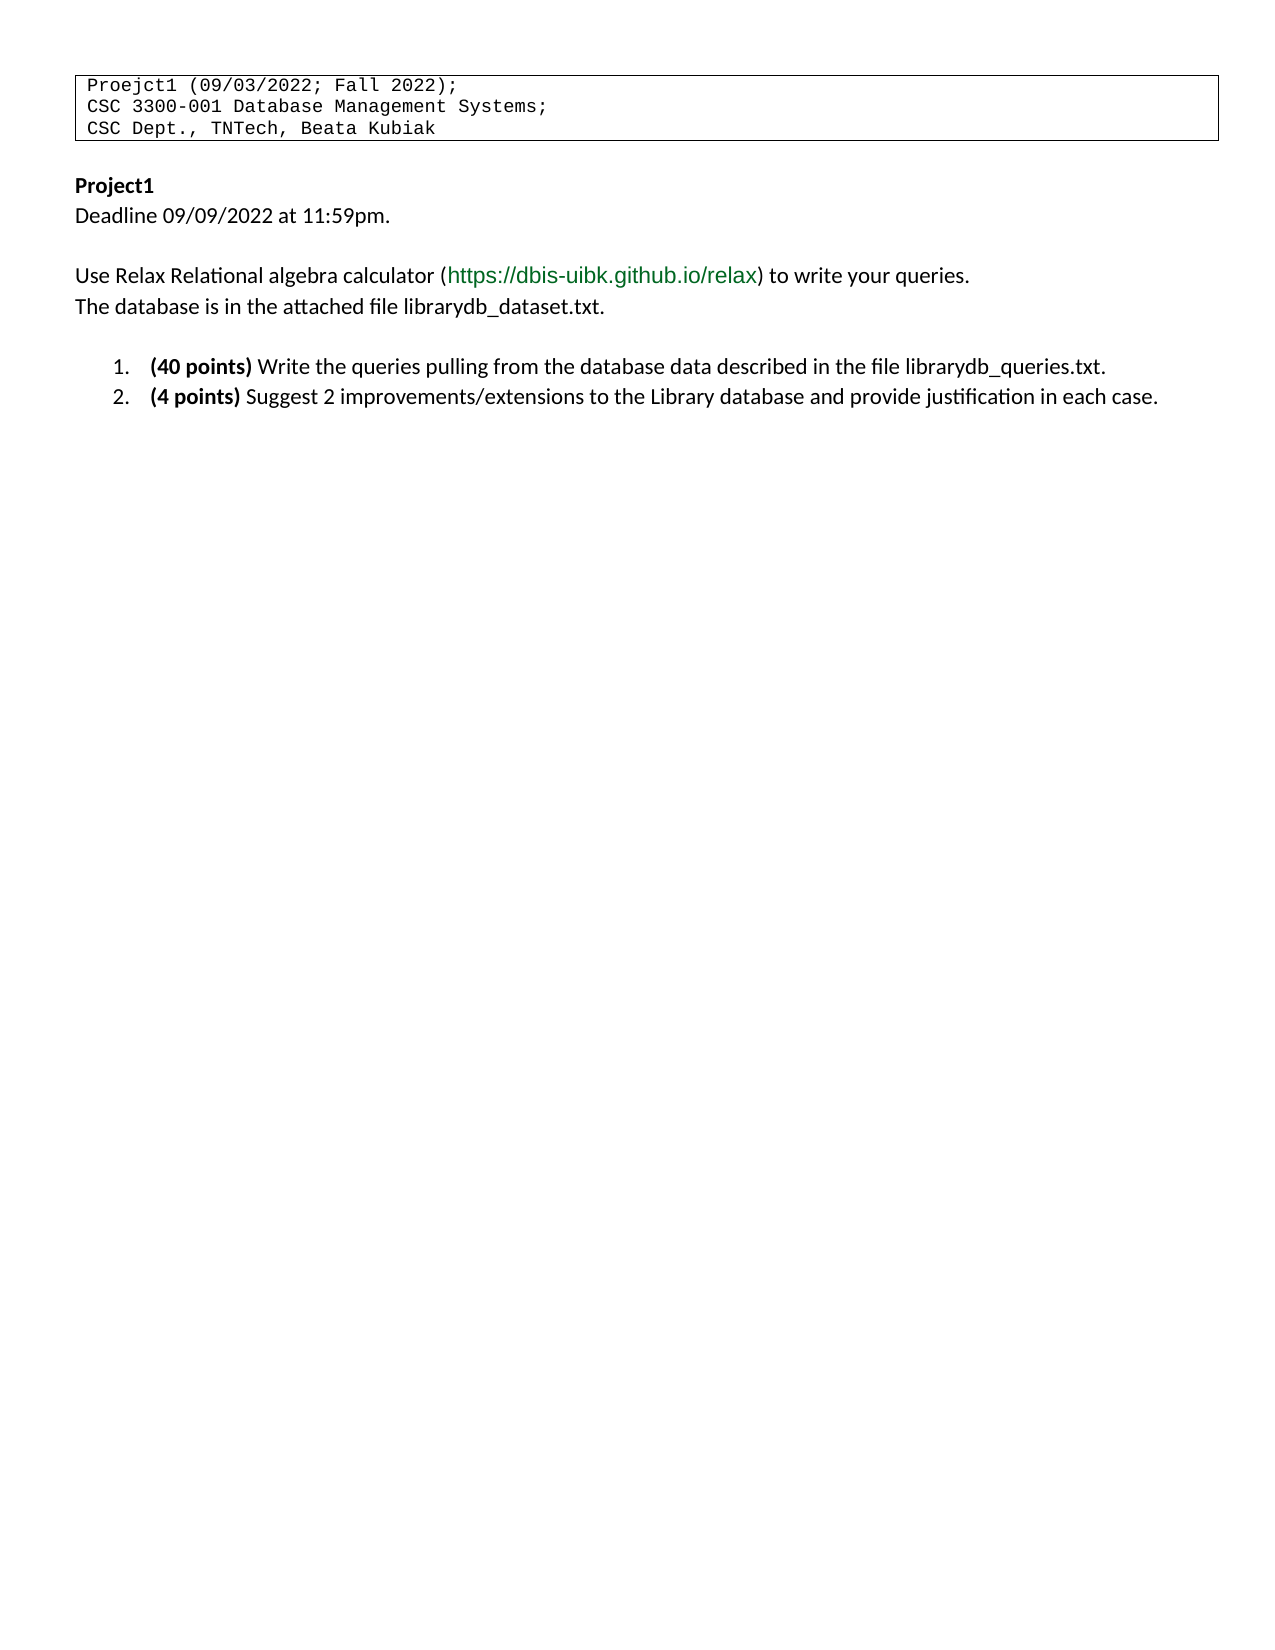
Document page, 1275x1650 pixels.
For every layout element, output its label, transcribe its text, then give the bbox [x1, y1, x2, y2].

text Use Relax Relational algebra calculator (https://dbis-uibk.github.io/relax) to write your queries. [75, 262, 1200, 290]
list (4 points) Suggest 2 improvements/extensions to the Library database and provide justification in each case. [112, 382, 1200, 411]
text Project1 [75, 171, 1200, 199]
text The database is in the attached file librarydb_dataset.txt. [75, 292, 1200, 320]
list (40 points) Write the queries pulling from the database data described in the file librarydb_queries.txt. [112, 352, 1200, 380]
text Deadline 09/09/2022 at 11:59pm. [75, 201, 1200, 229]
table_header Proejct1 (09/03/2022; Fall 2022); CSC 3300-001 Database Management Systems; CSC Dept., TNTech, Beata Kubiak [76, 76, 1218, 140]
